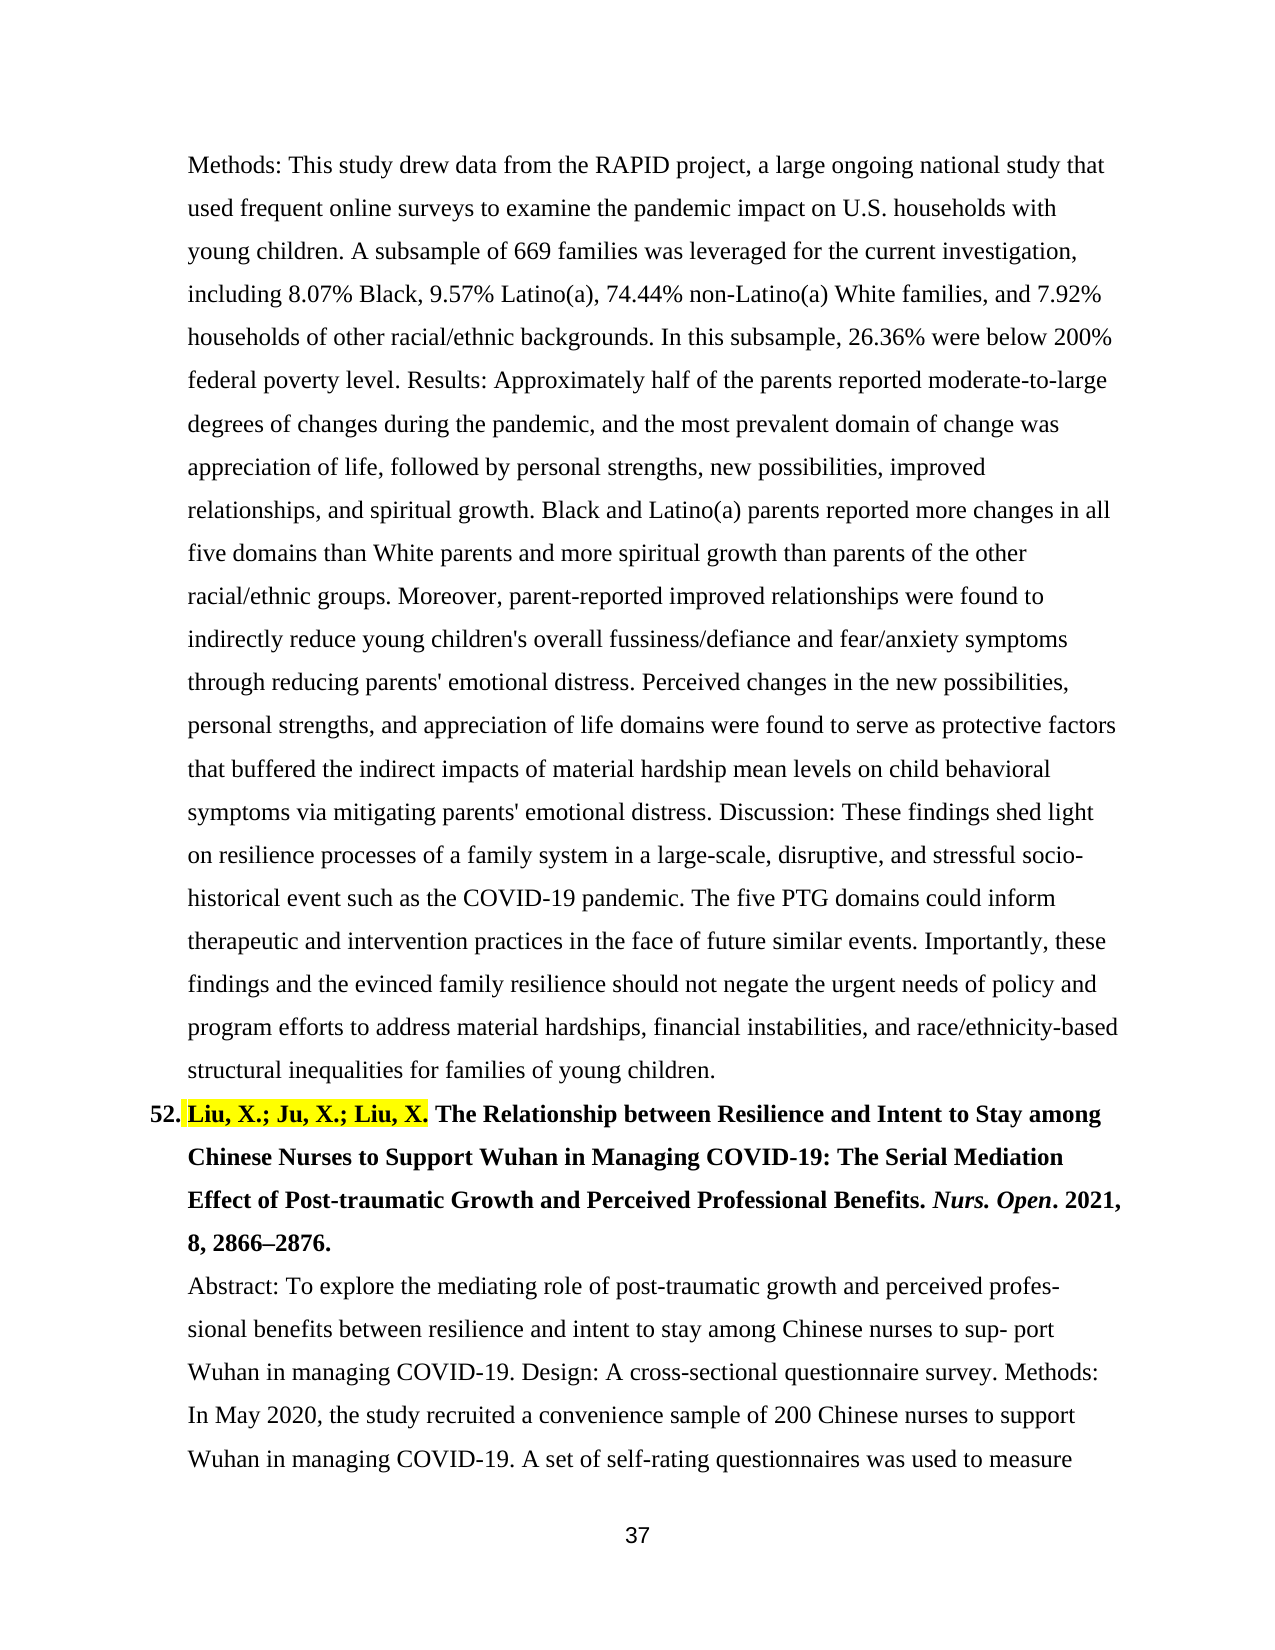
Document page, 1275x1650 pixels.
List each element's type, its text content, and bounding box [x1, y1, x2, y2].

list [187, 150, 1125, 1084]
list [187, 1271, 1125, 1472]
list Liu, X.; Ju, X.; Liu, X. The Relationship between Resilience and Intent to Stay among Chinese Nurses to Support Wuhan in Managing COVID-19: The Serial Mediation Effect of Post-traumatic Growth and Perceived Professional Benefits. Nurs. Open. 2021, 8, 2866–2876. [150, 1099, 1125, 1257]
